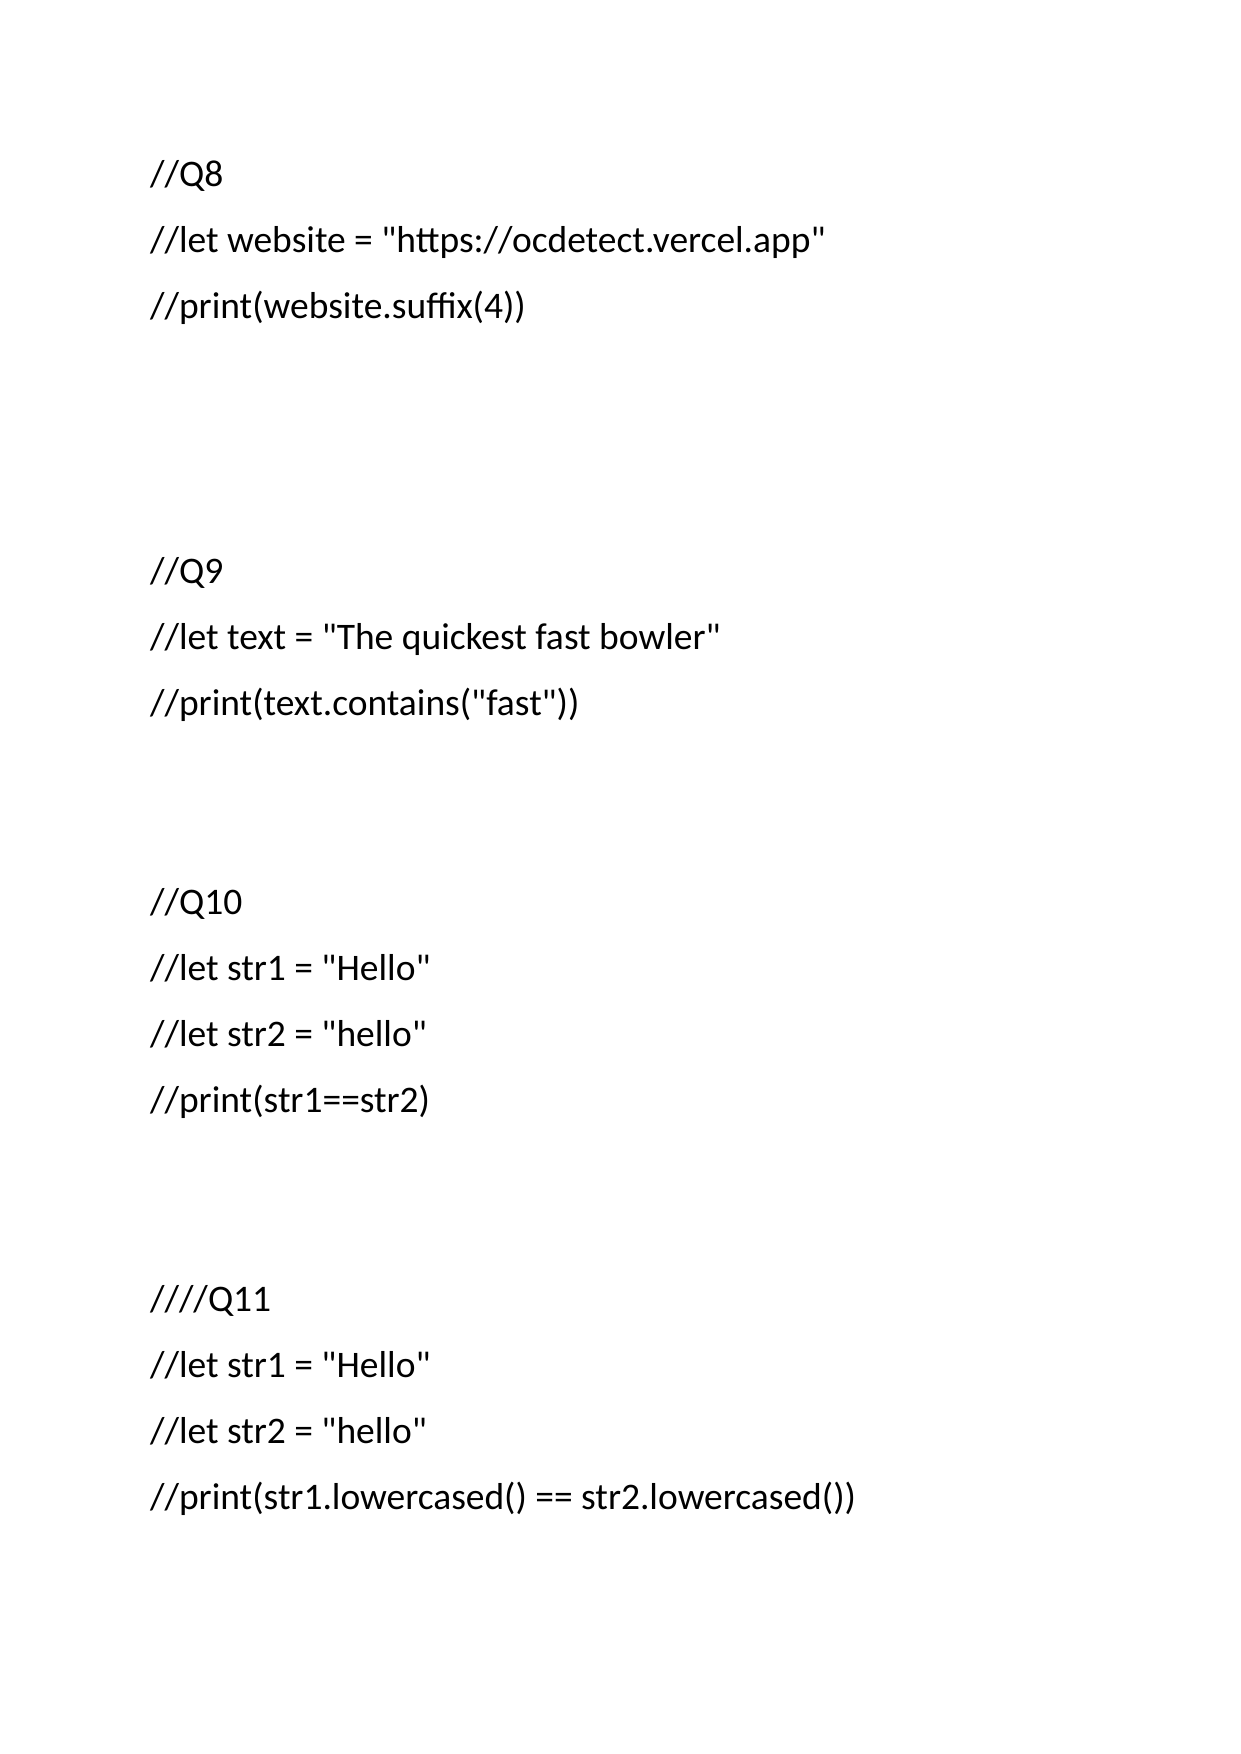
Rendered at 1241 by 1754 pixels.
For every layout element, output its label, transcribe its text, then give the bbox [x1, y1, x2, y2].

text //print(str1==str2) [150, 1076, 1090, 1122]
text //Q10 [150, 878, 1090, 923]
text //Q9 [150, 547, 1090, 593]
text //let str1 = "Hello" [150, 1341, 1090, 1386]
text //let str2 = "hello" [150, 1407, 1090, 1453]
text //let website = "https://ocdetect.vercel.app" [150, 216, 1090, 262]
text //print(str1.lowercased() == str2.lowercased()) [150, 1473, 1090, 1519]
text //let text = "The quickest fast bowler" [150, 613, 1090, 659]
text //Q8 [150, 150, 1090, 196]
text ////Q11 [150, 1274, 1090, 1320]
text //print(text.contains("fast")) [150, 679, 1090, 725]
text //print(website.suffix(4)) [150, 282, 1090, 328]
text //let str1 = "Hello" [150, 944, 1090, 989]
text //let str2 = "hello" [150, 1010, 1090, 1056]
